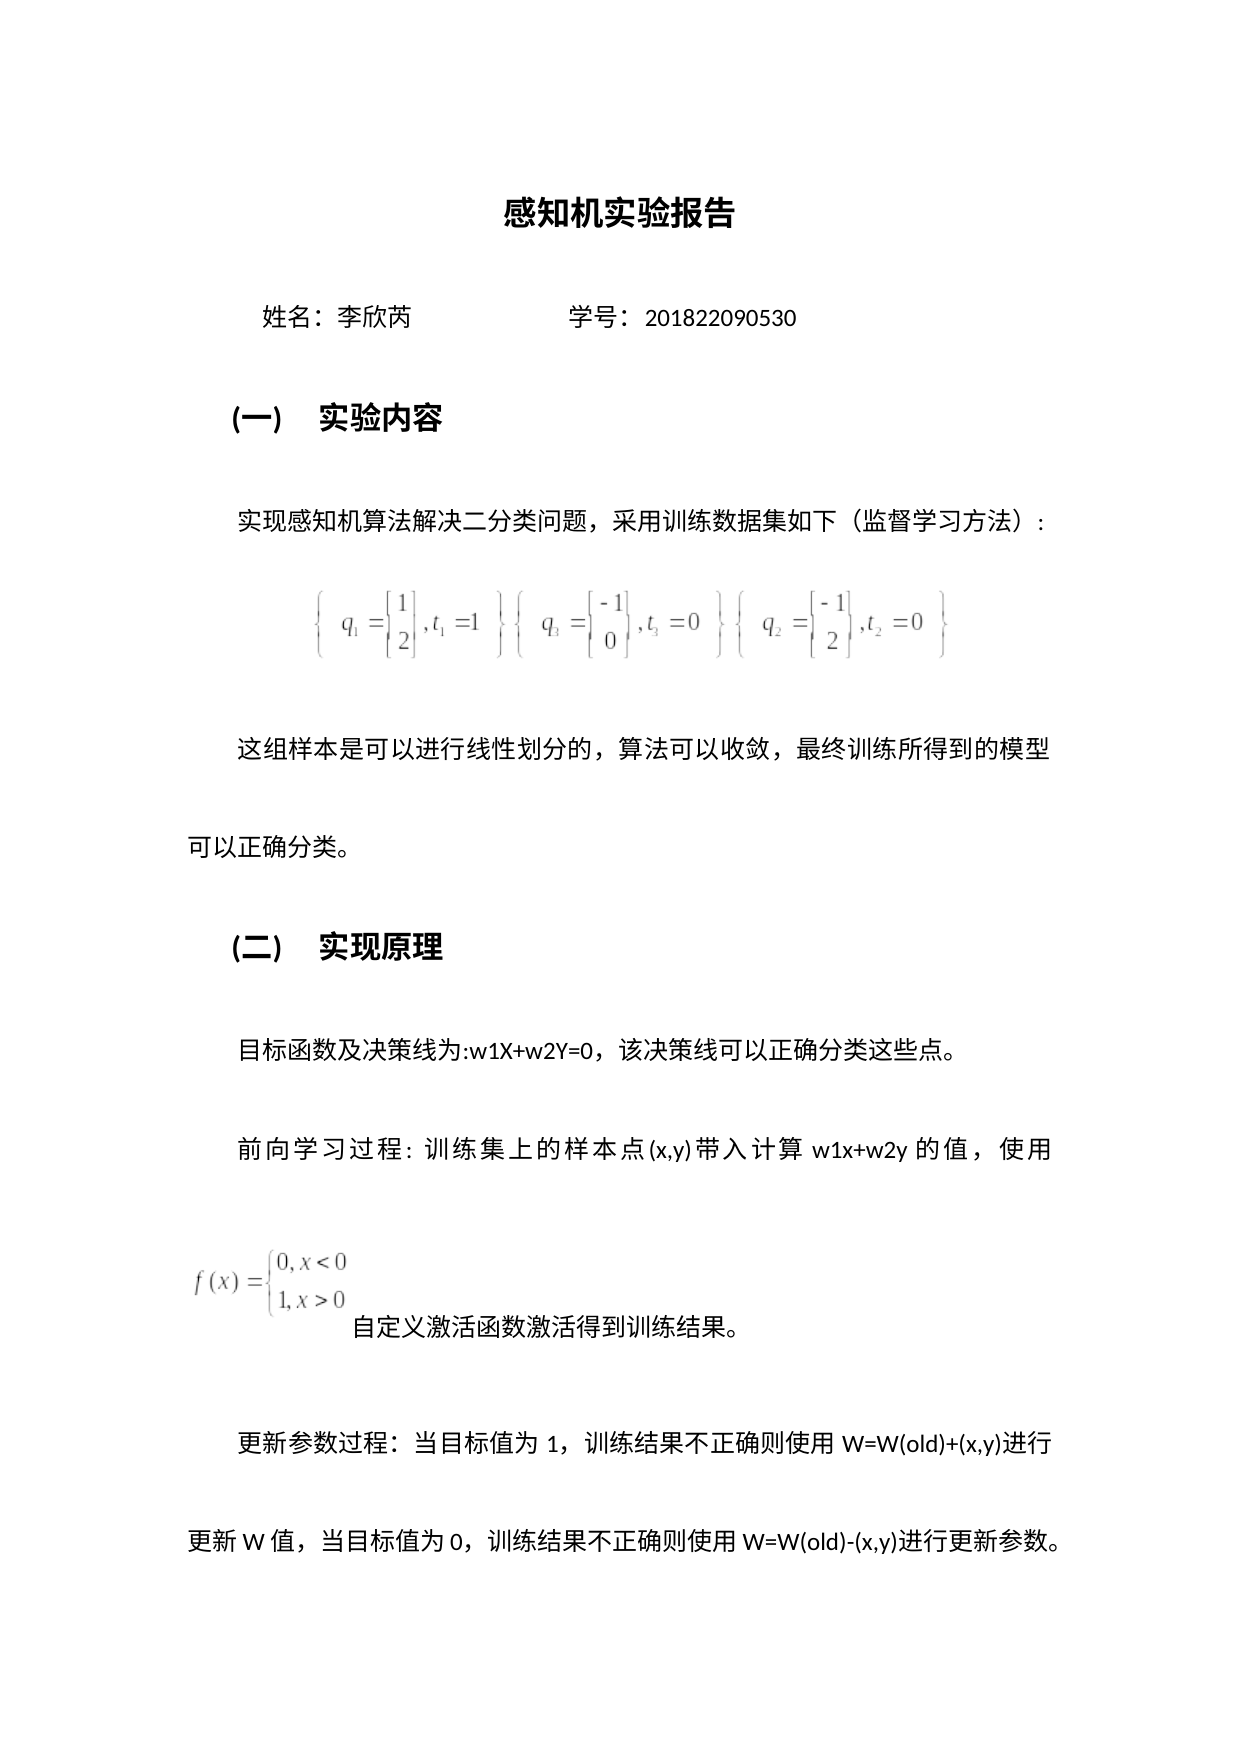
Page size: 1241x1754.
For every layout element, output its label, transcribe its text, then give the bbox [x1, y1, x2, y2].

text 目标函数及决策线为:w1X+w2Y=0，该决策线可以正确分类这些点。 [187, 1016, 1053, 1081]
text 实现感知机算法解决二分类问题，采用训练数据集如下（监督学习方法）: [187, 487, 1053, 552]
text 前向学习过程: 训练集上的样本点(x,y)带入计算w1x+w2y的值，使用自定义激活函数激活得到训练结果。 [187, 1115, 1053, 1375]
text 这组样本是可以进行线性划分的，算法可以收敛，最终训练所得到的模型可以正确分类。 [187, 715, 1053, 878]
text 更新参数过程：当目标值为1，训练结果不正确则使用W=W(old)+(x,y)进行更新W值，当目标值为0，训练结果不正确则使用W=W(old)-(x,y)进行更新参数。 [187, 1409, 1053, 1572]
subtitle 实验内容 [231, 383, 1053, 448]
subtitle 实现原理 [231, 912, 1053, 977]
title 感知机实验报告 [187, 178, 1053, 243]
text 姓名：李欣芮 学号：201822090530 [187, 283, 1053, 348]
